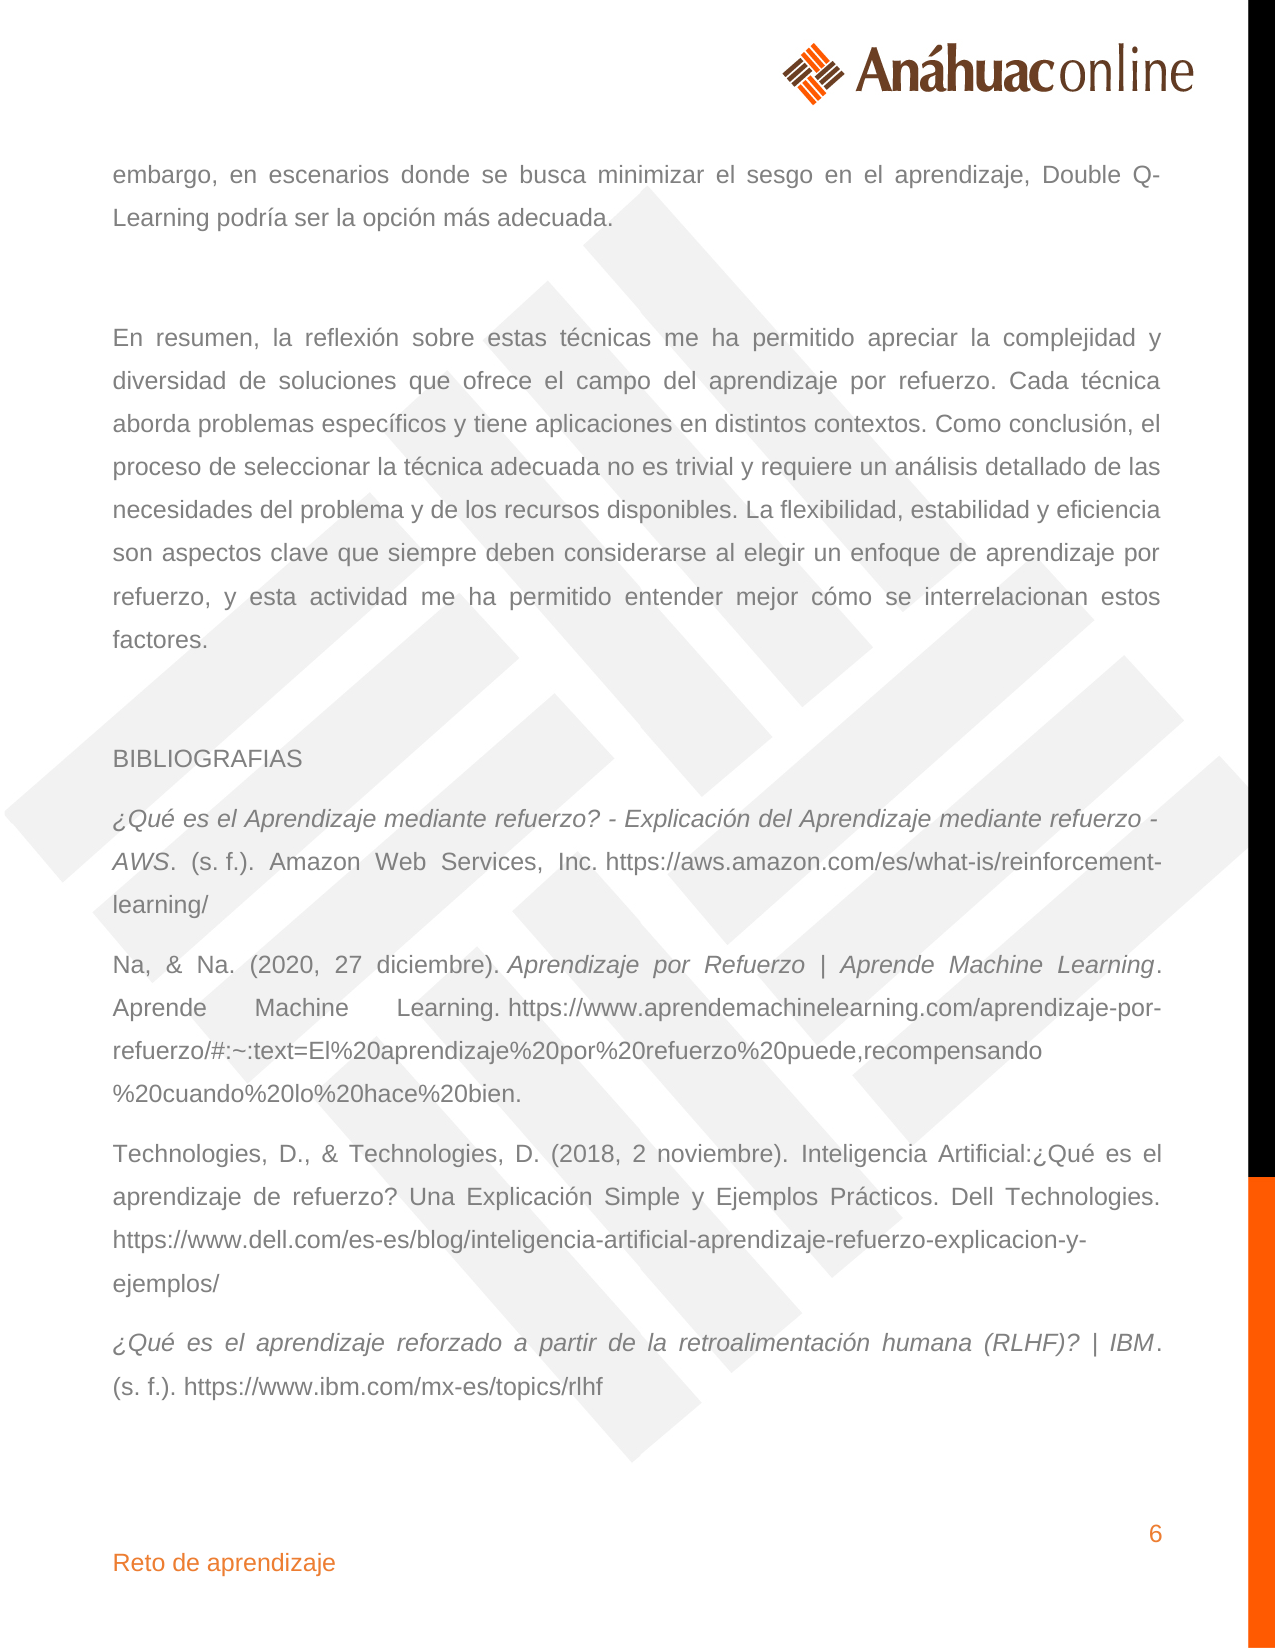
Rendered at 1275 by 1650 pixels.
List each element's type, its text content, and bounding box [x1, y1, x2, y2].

text En resumen, la reflexión sobre estas técnicas me ha permitido apreciar la complejidad y diversidad de soluciones que ofrece el campo del aprendizaje por refuerzo. Cada técnica aborda problemas específicos y tiene aplicaciones en distintos contextos. Como conclusión, el proceso de seleccionar la técnica adecuada no es trivial y requiere un análisis detallado de las necesidades del problema y de los recursos disponibles. La flexibilidad, estabilidad y eficiencia son aspectos clave que siempre deben considerarse al elegir un enfoque de aprendizaje por refuerzo, y esta actividad me ha permitido entender mejor cómo se interrelacionan estos factores. [112, 323, 1162, 653]
text BIBLIOGRAFIAS [112, 744, 1162, 773]
text Na, & Na. (2020, 27 diciembre). Aprendizaje por Refuerzo | Aprende Machine Learning. Aprende Machine Learning. https://www.aprendemachinelearning.com/aprendizaje-por-refuerzo/#:~:text=El%20aprendizaje%20por%20refuerzo%20puede,recompensando%20cuando%20lo%20hace%20bien. [112, 950, 1162, 1108]
text Technologies, D., & Technologies, D. (2018, 2 noviembre). Inteligencia Artificial:¿Qué es el aprendizaje de refuerzo? Una Explicación Simple y Ejemplos Prácticos. Dell Technologies. https://www.dell.com/es-es/blog/inteligencia-artificial-aprendizaje-refuerzo-explicacion-y-ejemplos/ [112, 1139, 1162, 1297]
text ¿Qué es el aprendizaje reforzado a partir de la retroalimentación humana (RLHF)? | IBM. (s. f.). https://www.ibm.com/mx-es/topics/rlhf [112, 1328, 1162, 1400]
picture [4, 0, 1275, 1648]
text ¿Qué es el Aprendizaje mediante refuerzo? - Explicación del Aprendizaje mediante refuerzo - AWS. (s. f.). Amazon Web Services, Inc. https://aws.amazon.com/es/what-is/reinforcement-learning/ [112, 804, 1162, 919]
